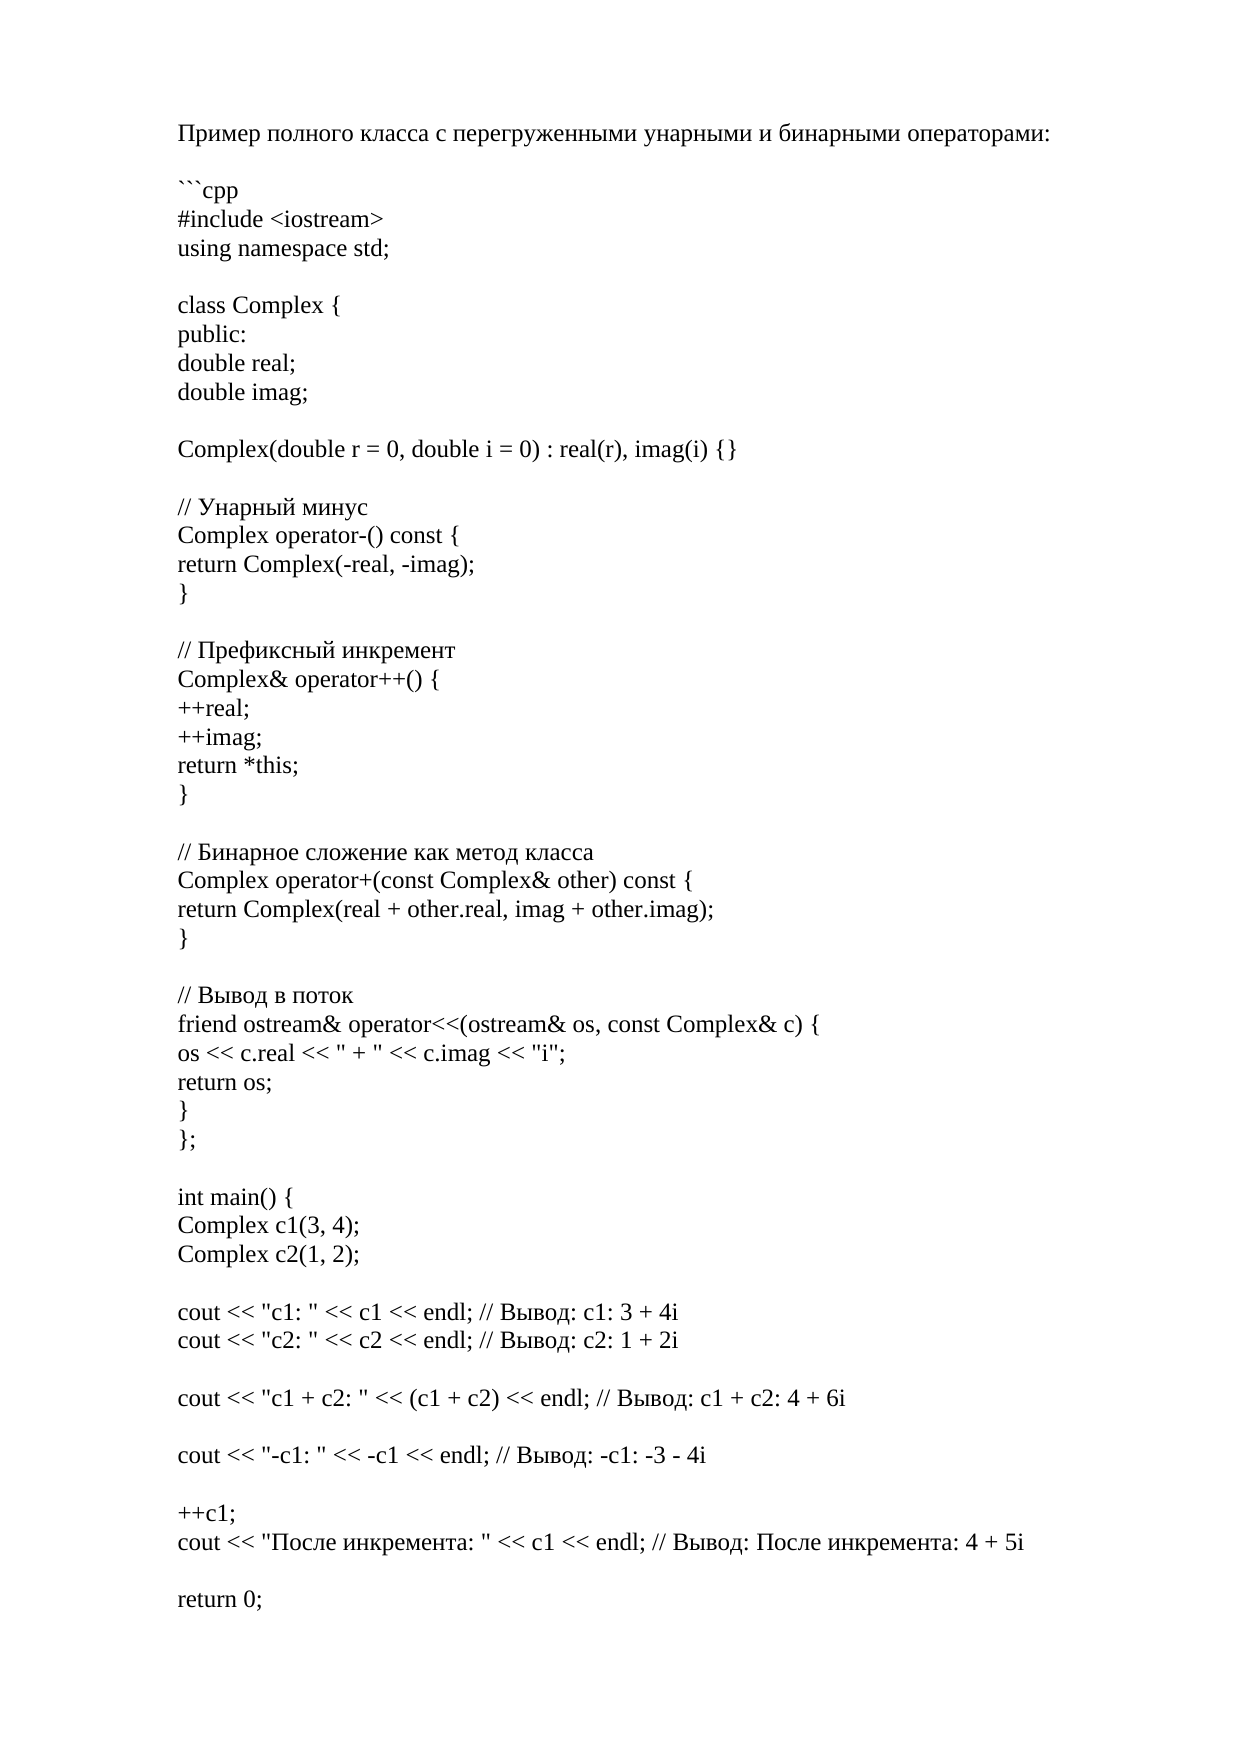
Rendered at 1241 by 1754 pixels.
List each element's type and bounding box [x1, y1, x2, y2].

text [177, 118, 1152, 1613]
